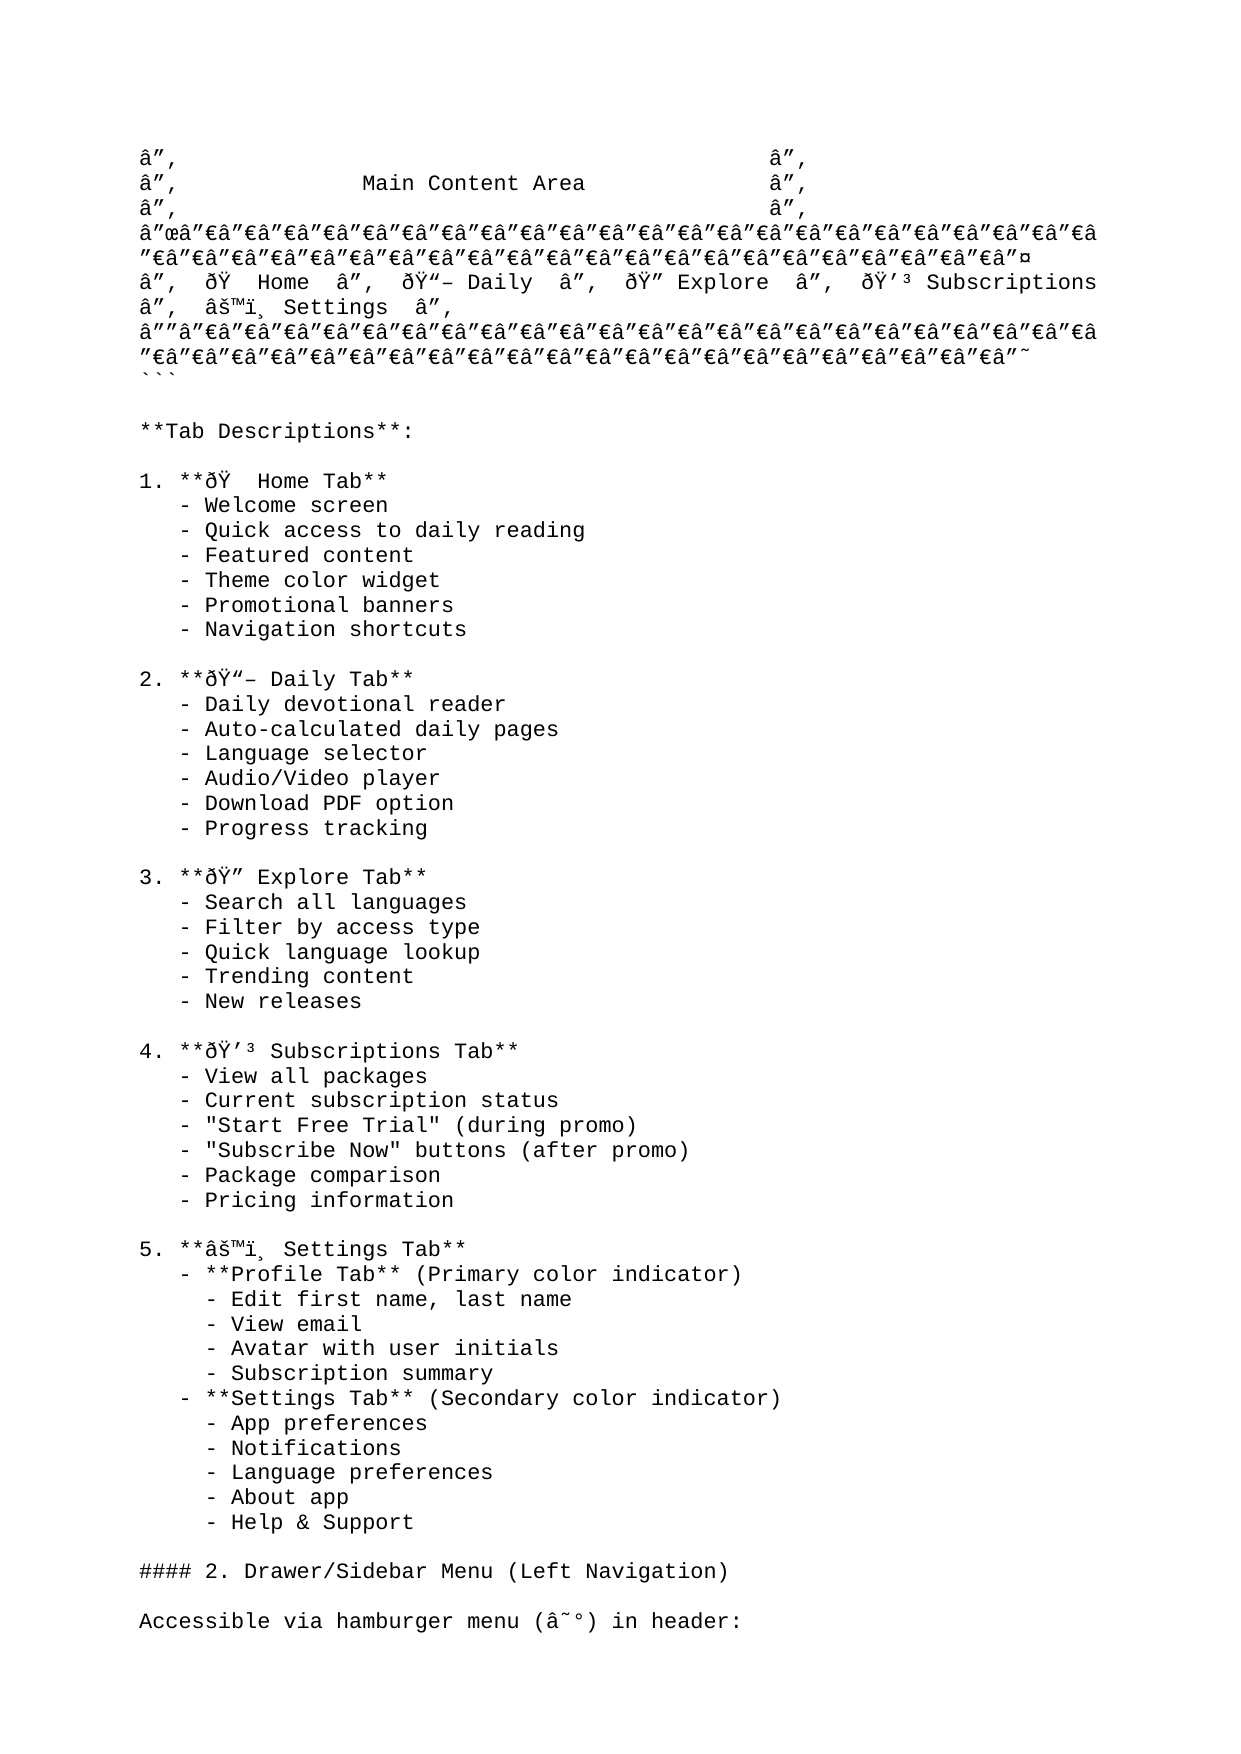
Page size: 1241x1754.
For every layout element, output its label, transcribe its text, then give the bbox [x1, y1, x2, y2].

text - Promotional banners [139, 594, 1101, 619]
text - App preferences [139, 1412, 1101, 1437]
text - "Subscribe Now" buttons (after promo) [139, 1139, 1101, 1164]
text - Download PDF option [139, 792, 1101, 817]
text - Filter by access type [139, 916, 1101, 941]
text - Navigation shortcuts [139, 619, 1101, 643]
text - Language preferences [139, 1462, 1101, 1486]
text 4. **ðŸ’³ Subscriptions Tab** [139, 1040, 1101, 1065]
text - Quick language lookup [139, 941, 1101, 966]
text - Trending content [139, 966, 1101, 991]
text 2. **ðŸ“– Daily Tab** [139, 668, 1101, 693]
text - Auto-calculated daily pages [139, 718, 1101, 743]
text - About app [139, 1486, 1101, 1511]
text - Language selector [139, 743, 1101, 767]
text ``` [139, 371, 1101, 396]
text - Subscription summary [139, 1362, 1101, 1387]
text 5. **âš™ï¸ Settings Tab** [139, 1238, 1101, 1263]
text - Search all languages [139, 891, 1101, 916]
text â”‚ â”‚ [139, 148, 1101, 172]
text - View all packages [139, 1065, 1101, 1090]
text - Current subscription status [139, 1090, 1101, 1114]
text - View email [139, 1313, 1101, 1338]
text â”œâ”€â”€â”€â”€â”€â”€â”€â”€â”€â”€â”€â”€â”€â”€â”€â”€â”€â”€â”€â”€â”€â”€â”€â”€â”€â”€â”€â”€â”€â”€â”€â”€â”€â”€â”€â”€â”€â”€â”€â”€â”€â”€â”€â”€â”€â”¤ [139, 222, 1101, 272]
text - Welcome screen [139, 495, 1101, 519]
text â””â”€â”€â”€â”€â”€â”€â”€â”€â”€â”€â”€â”€â”€â”€â”€â”€â”€â”€â”€â”€â”€â”€â”€â”€â”€â”€â”€â”€â”€â”€â”€â”€â”€â”€â”€â”€â”€â”€â”€â”€â”€â”€â”€â”€â”€â”˜ [139, 321, 1101, 371]
text - Avatar with user initials [139, 1338, 1101, 1362]
text - Notifications [139, 1437, 1101, 1462]
text - Theme color widget [139, 569, 1101, 594]
text - Pricing information [139, 1189, 1101, 1214]
text - "Start Free Trial" (during promo) [139, 1114, 1101, 1139]
text â”‚ ðŸ Home â”‚ ðŸ“– Daily â”‚ ðŸ” Explore â”‚ ðŸ’³ Subscriptions â”‚ âš™ï¸ Settings â”‚ [139, 272, 1101, 321]
text â”‚ Main Content Area â”‚ [139, 172, 1101, 197]
text - Edit first name, last name [139, 1288, 1101, 1313]
text - Package comparison [139, 1164, 1101, 1189]
text Accessible via hamburger menu (â˜°) in header: [139, 1610, 1101, 1635]
text **Tab Descriptions**: [139, 420, 1101, 445]
text 3. **ðŸ” Explore Tab** [139, 867, 1101, 891]
text - Quick access to daily reading [139, 519, 1101, 544]
text - Progress tracking [139, 817, 1101, 842]
text - New releases [139, 991, 1101, 1015]
text - Audio/Video player [139, 767, 1101, 792]
text - Featured content [139, 544, 1101, 569]
text 1. **ðŸ Home Tab** [139, 470, 1101, 495]
text - Daily devotional reader [139, 693, 1101, 718]
text â”‚ â”‚ [139, 197, 1101, 222]
text - **Settings Tab** (Secondary color indicator) [139, 1387, 1101, 1412]
text - **Profile Tab** (Primary color indicator) [139, 1263, 1101, 1288]
text - Help & Support [139, 1511, 1101, 1536]
text #### 2. Drawer/Sidebar Menu (Left Navigation) [139, 1561, 1101, 1586]
